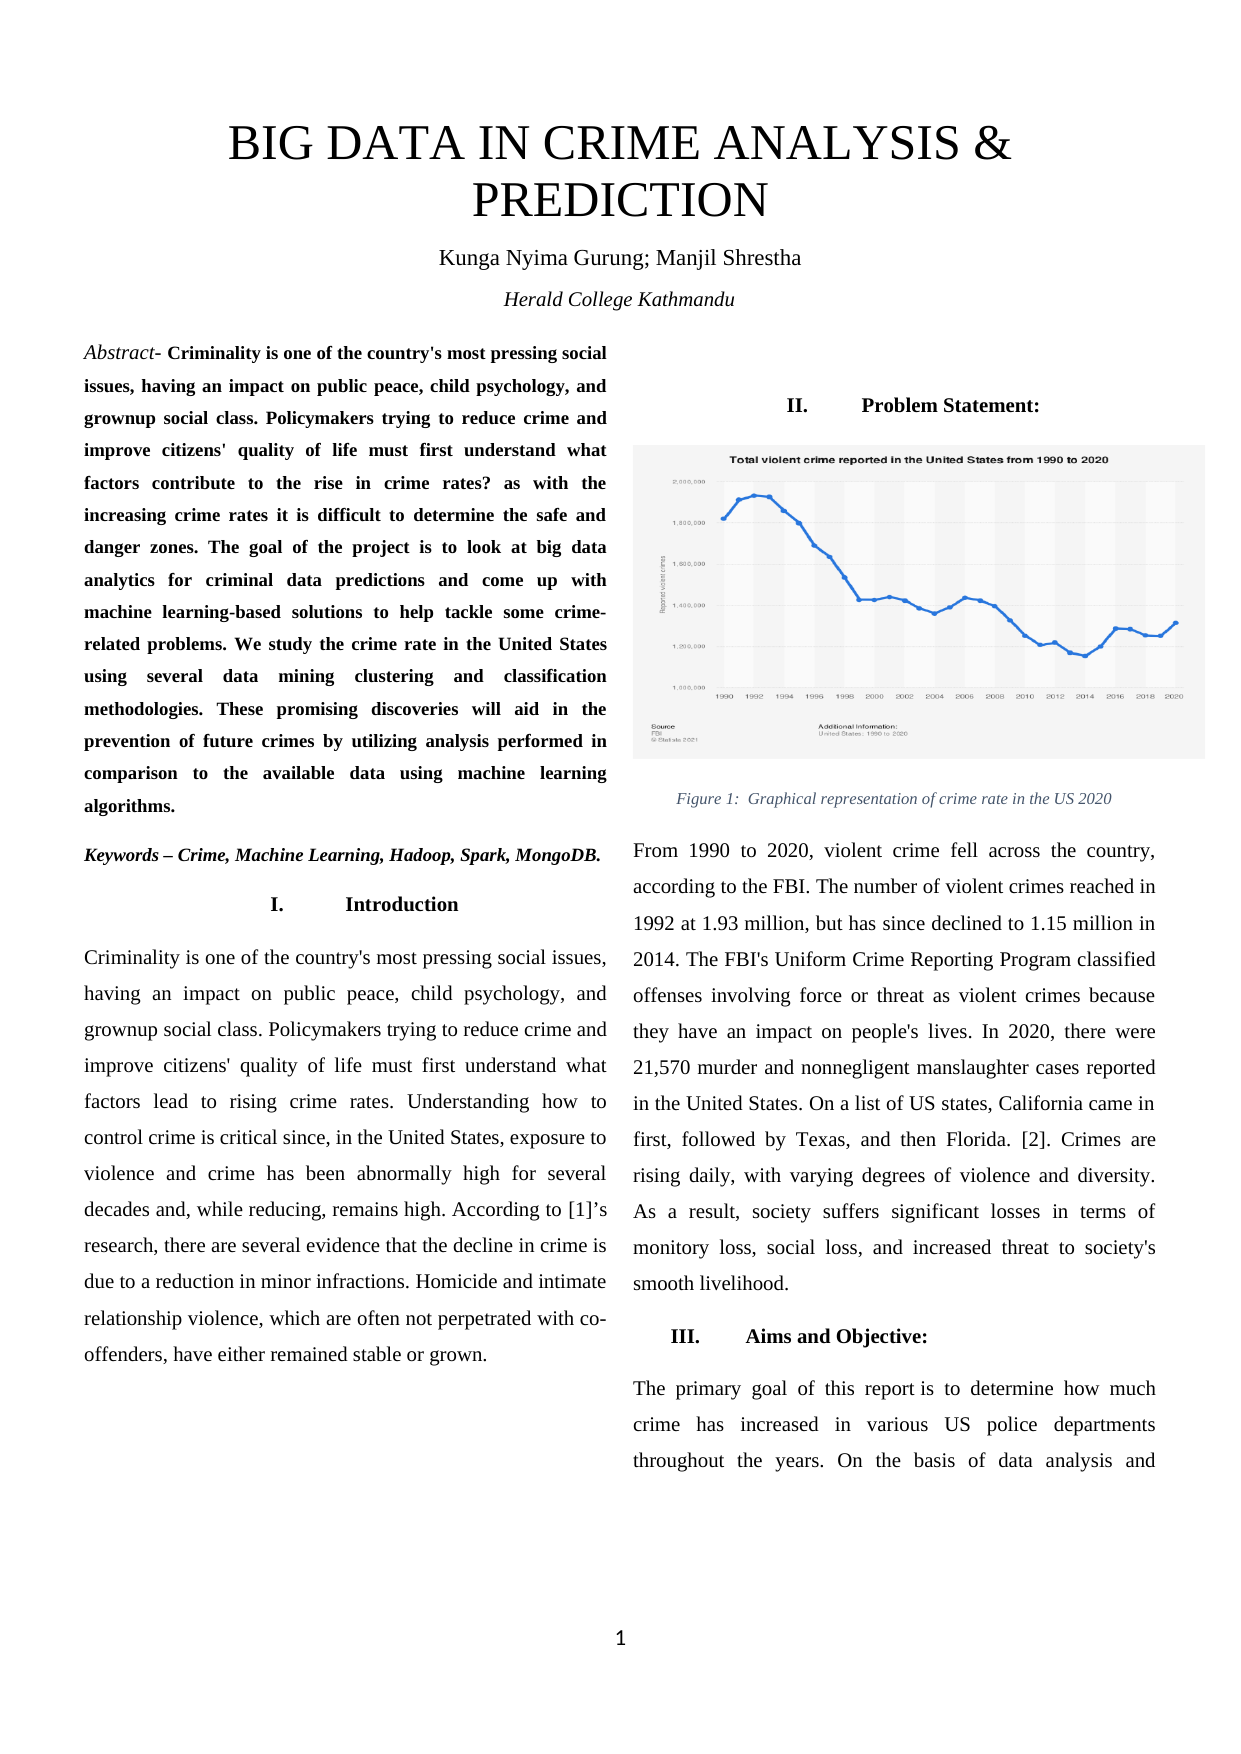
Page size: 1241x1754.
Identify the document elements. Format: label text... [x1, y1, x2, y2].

text Kunga Nyima Gurung; Manjil Shrestha [84, 244, 1156, 271]
text From 1990 to 2020, violent crime fell across the country, according to the FBI. The number of violent crimes reached in 1992 at 1.93 million, but has since declined to 1.15 million in 2014. The FBI's Uniform Crime Reporting Program classified offenses involving force or threat as violent crimes because they have an impact on people's lives. In 2020, there were 21,570 murder and nonnegligent manslaughter cases reported in the United States. On a list of US states, California came in first, followed by Texas, and then Florida.. Crimes are rising daily, with varying degrees of violence and diversity. As a result, society suffers significant losses in terms of monitory loss, social loss, and increased threat to society's smooth livelihood. [633, 838, 1156, 1295]
text Figure 1: Graphical representation of crime rate in the US 2020 [633, 789, 1156, 808]
list Aims and Objective: [670, 1323, 1156, 1348]
text Keywords – Crime, Machine Learning, Hadoop, Spark, MongoDB. [84, 843, 607, 865]
list Problem Statement: [670, 393, 1156, 417]
list Introduction [121, 892, 607, 916]
text Abstract- Criminality is one of the country's most pressing social issues, having an impact on public peace, child psychology, and grownup social class. Policymakers trying to reduce crime and improve citizens' quality of life must first understand what factors contribute to the rise in crime rates? as with the increasing crime rates it is difficult to determine the safe and danger zones. The goal of the project is to look at big data analytics for criminal data predictions and come up with machine learning-based solutions to help tackle some crime-related problems. We study the crime rate in the United States using several data mining clustering and classification methodologies. These promising discoveries will aid in the prevention of future crimes by utilizing analysis performed in comparison to the available data using machine learning algorithms. [84, 340, 607, 816]
text Herald College Kathmandu [84, 287, 1156, 311]
text BIG DATA IN CRIME ANALYSIS & PREDICTION [84, 112, 1156, 227]
picture [632, 445, 1206, 759]
text Criminality is one of the country's most pressing social issues, having an impact on public peace, child psychology, and grownup social class. Policymakers trying to reduce crime and improve citizens' quality of life must first understand what factors lead to rising crime rates. Understanding how to control crime is critical since, in the United States, exposure to violence and crime has been abnormally high for several decades and, while reducing, remains high. According to ’s research, there are several evidence that the decline in crime is due to a reduction in minor infractions. Homicide and intimate relationship violence, which are often not perpetrated with co-offenders, have either remained stable or grown. [84, 945, 607, 1366]
